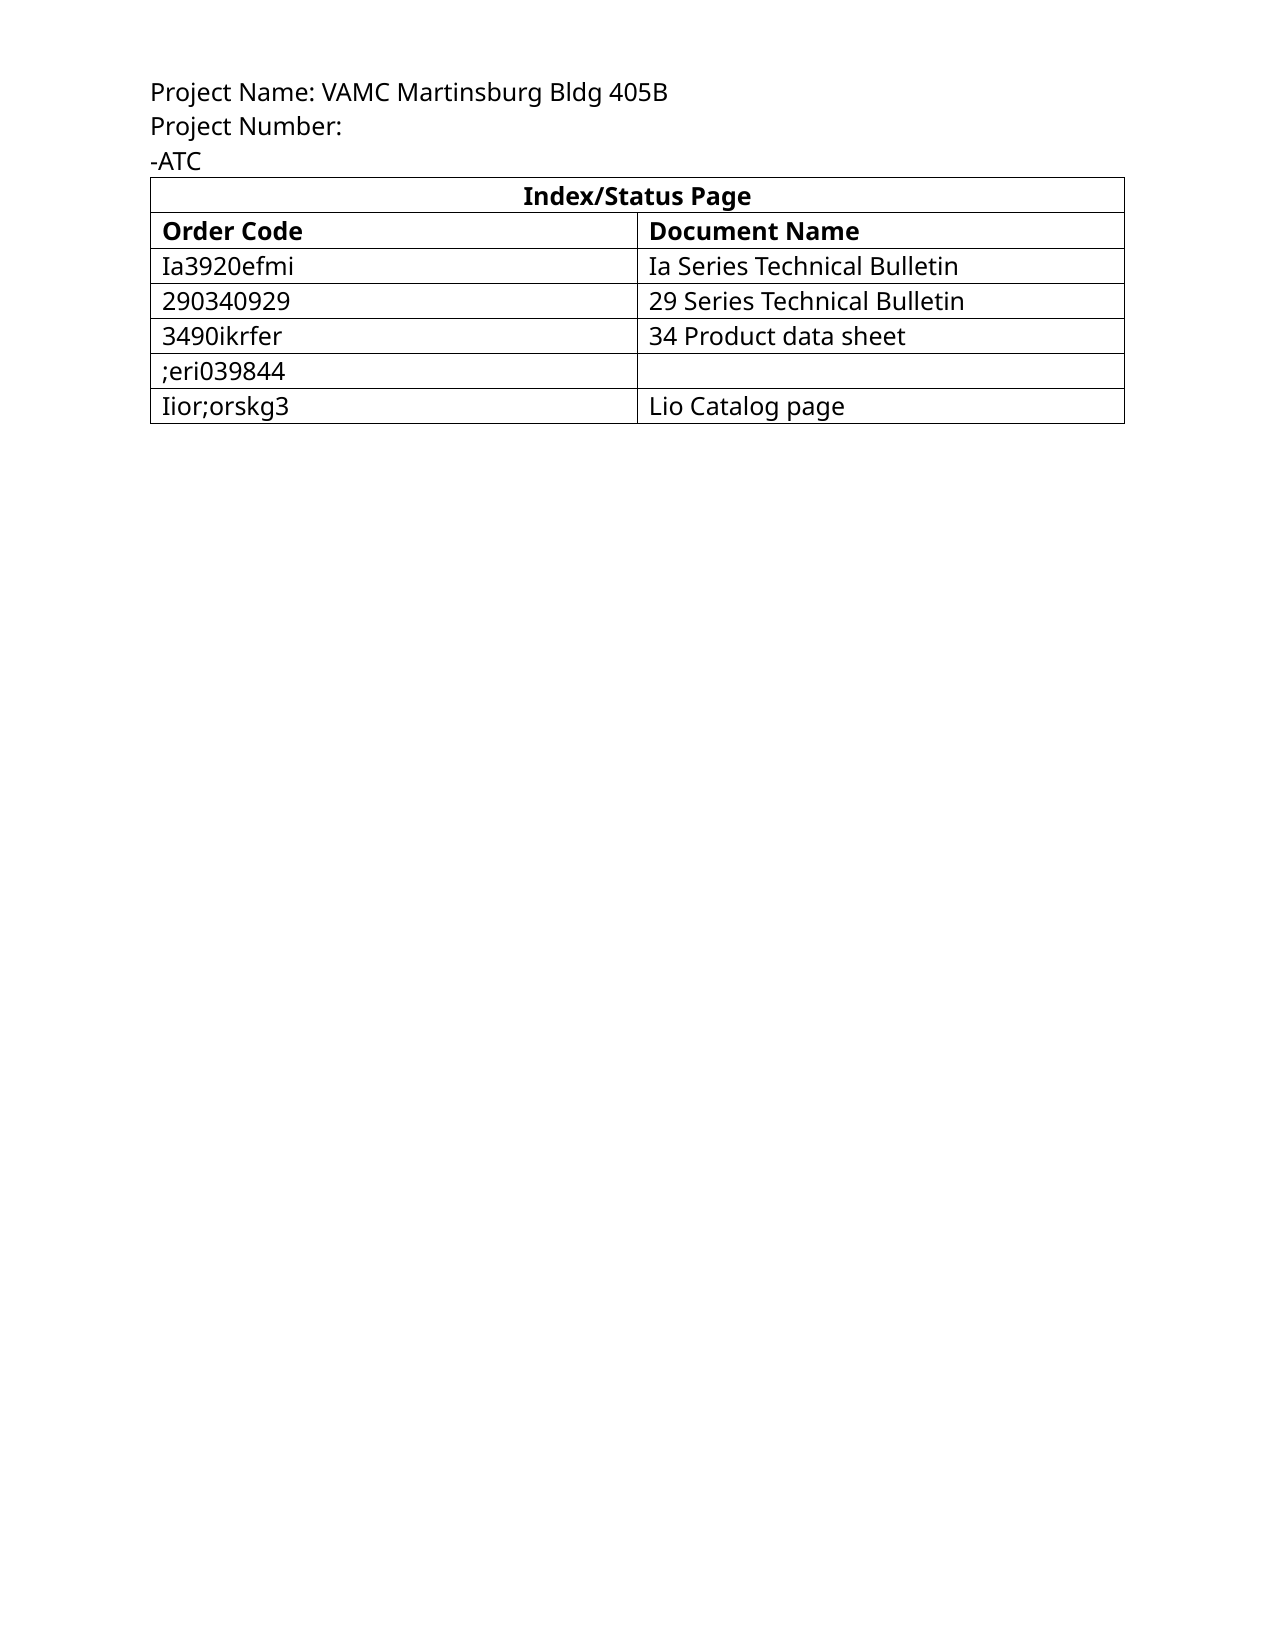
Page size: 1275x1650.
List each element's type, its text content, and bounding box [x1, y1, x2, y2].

table_cell ;eri039844 [151, 354, 637, 388]
table_header Index/Status Page [151, 178, 1124, 212]
table_cell Ia3920efmi [151, 249, 637, 282]
table_cell 290340929 [151, 284, 637, 318]
table_cell 3490ikrfer [151, 319, 637, 353]
table_cell 29 Series Technical Bulletin [638, 284, 1124, 318]
table_cell Iior;orskg3 [151, 389, 637, 423]
table_cell Ia Series Technical Bulletin [638, 249, 1124, 282]
table_cell Lio Catalog page [638, 389, 1124, 423]
table_cell Order Code [151, 213, 637, 247]
table_cell [638, 354, 1124, 388]
table_cell Document Name [638, 213, 1124, 247]
table_cell 34 Product data sheet [638, 319, 1124, 353]
